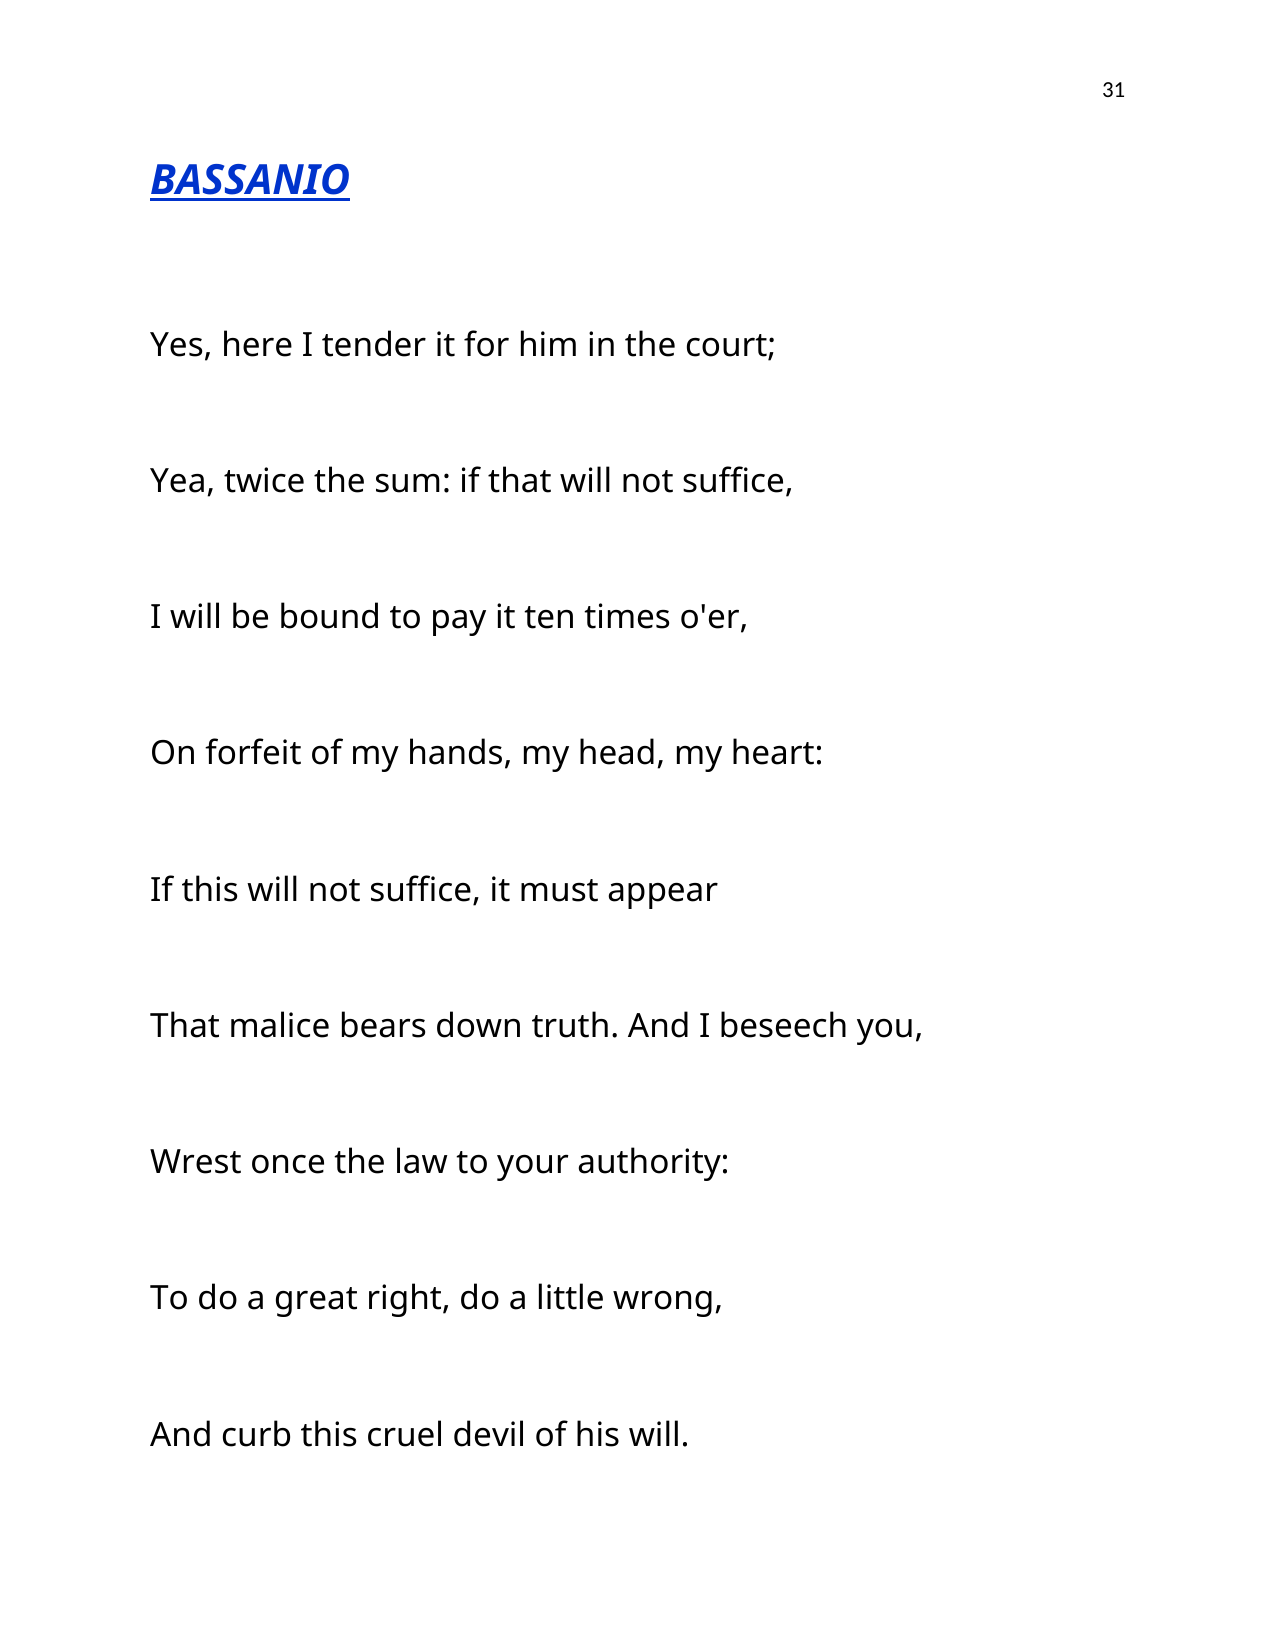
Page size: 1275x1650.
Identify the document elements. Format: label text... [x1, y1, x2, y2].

text Yes, here I tender it for him in the court; Yea, twice the sum: if that will not suffice, I will be bound to pay it ten times o'er, On forfeit of my hands, my head, my heart: If this will not suffice, it must appear That malice bears down truth. And I beseech you, Wrest once the law to your authority: To do a great right, do a little wrong, And curb this cruel devil of his will. [150, 320, 1125, 1456]
text BASSANIO [150, 150, 1125, 207]
